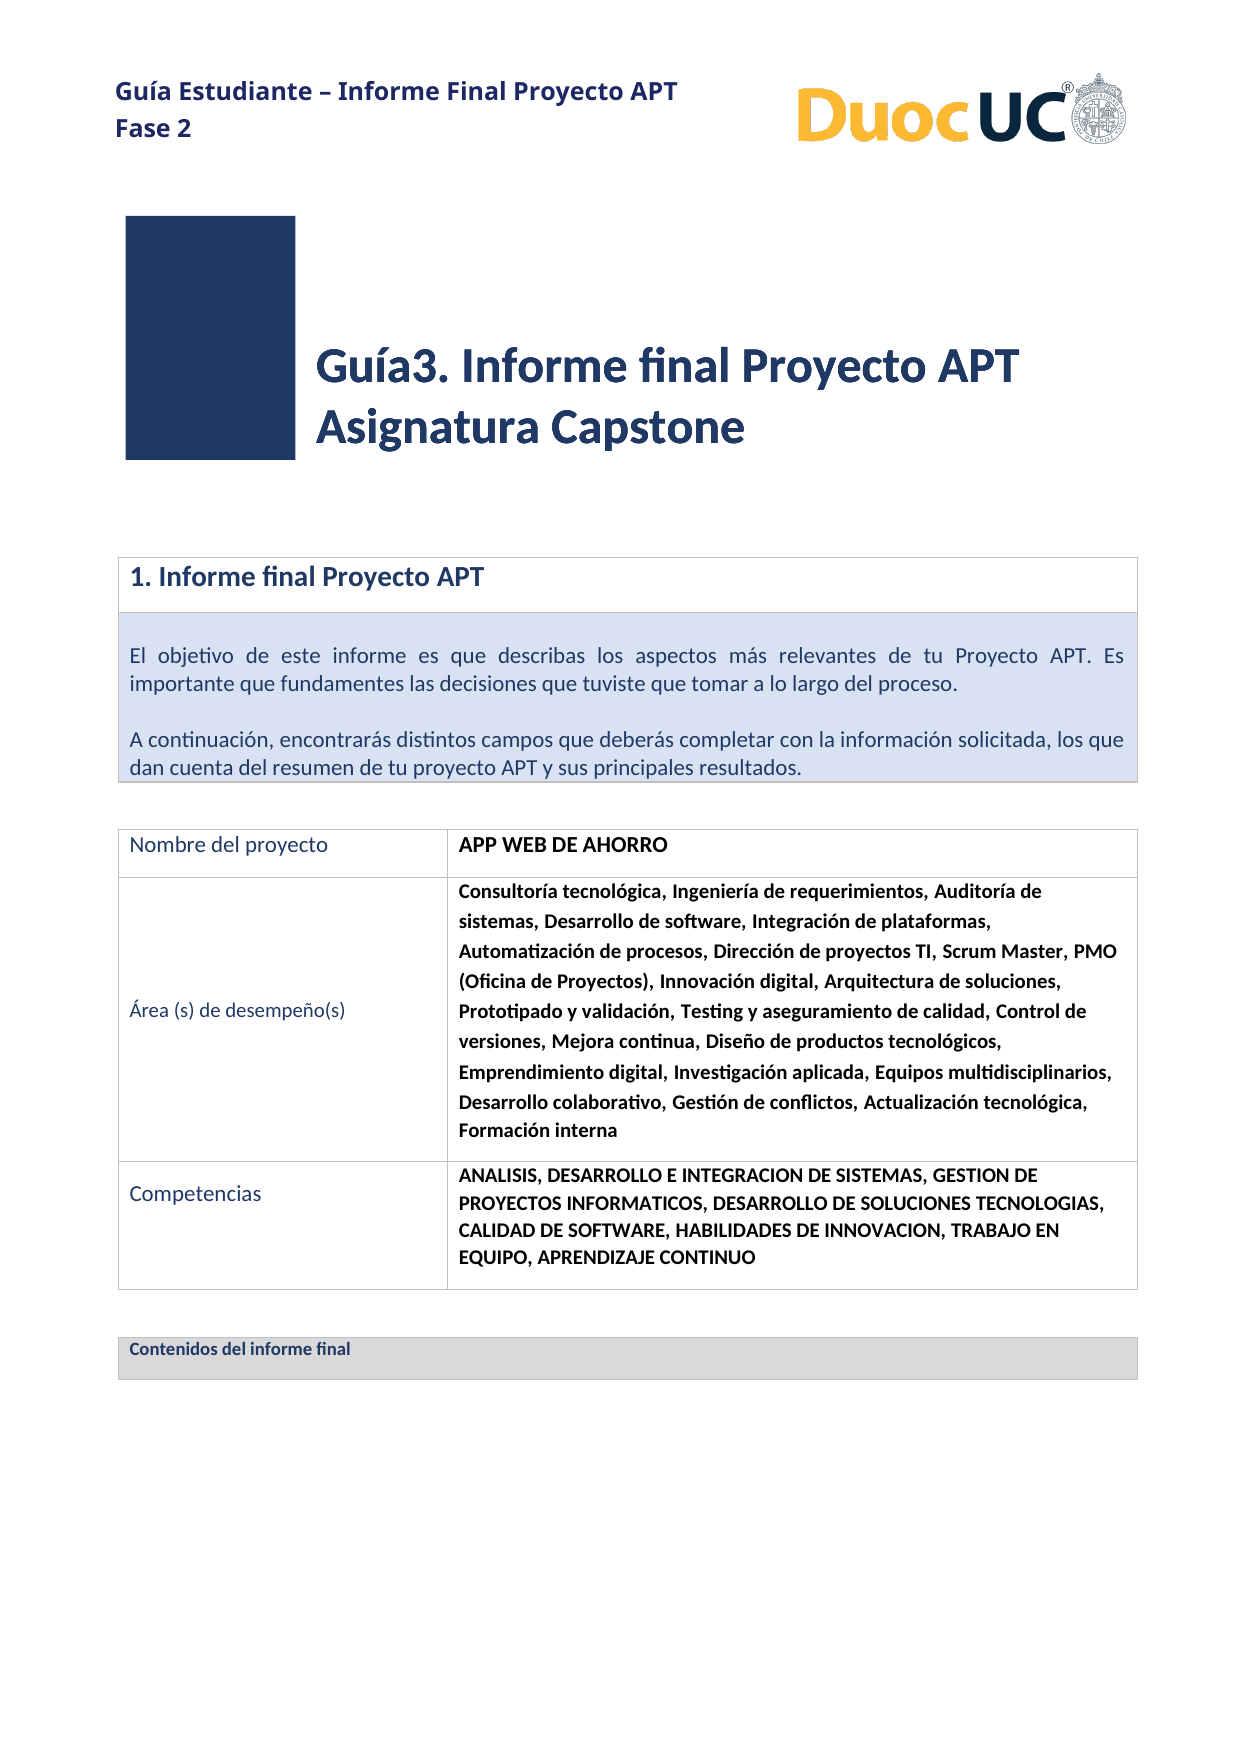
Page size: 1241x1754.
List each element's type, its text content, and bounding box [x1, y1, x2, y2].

table_cell ANALISIS, DESARROLLO E INTEGRACION DE SISTEMAS, GESTION DE PROYECTOS INFORMATICOS, DESARROLLO DE SOLUCIONES TECNOLOGIAS, CALIDAD DE SOFTWARE, HABILIDADES DE INNOVACION, TRABAJO EN EQUIPO, APRENDIZAJE CONTINUO [448, 1162, 1137, 1289]
table_cell Consultoría tecnológica, Ingeniería de requerimientos, Auditoría de sistemas, Desarrollo de software, Integración de plataformas, Automatización de procesos, Dirección de proyectos TI, Scrum Master, PMO (Oficina de Proyectos), Innovación digital, Arquitectura de soluciones, Prototipado y validación, Testing y aseguramiento de calidad, Control de versiones, Mejora continua, Diseño de productos tecnológicos, Emprendimiento digital, Investigación aplicada, Equipos multidisciplinarios, Desarrollo colaborativo, Gestión de conflictos, Actualización tecnológica, Formación interna [448, 878, 1137, 1161]
table_header APP WEB DE AHORRO [448, 830, 1137, 877]
table_header 1. Informe final Proyecto APT [119, 558, 1137, 612]
table_header Nombre del proyecto [119, 830, 447, 877]
table_cell El objetivo de este informe es que describas los aspectos más relevantes de tu Proyecto APT. Es importante que fundamentes las decisiones que tuviste que tomar a lo largo del proceso. A continuación, encontrarás distintos campos que deberás completar con la información solicitada, los que dan cuenta del resumen de tu proyecto APT y sus principales resultados. [119, 613, 1137, 781]
table_cell Competencias [119, 1162, 447, 1289]
table_header Contenidos del informe final [119, 1338, 1137, 1379]
picture [798, 73, 1126, 144]
table_cell Área (s) de desempeño(s) [119, 878, 447, 1161]
